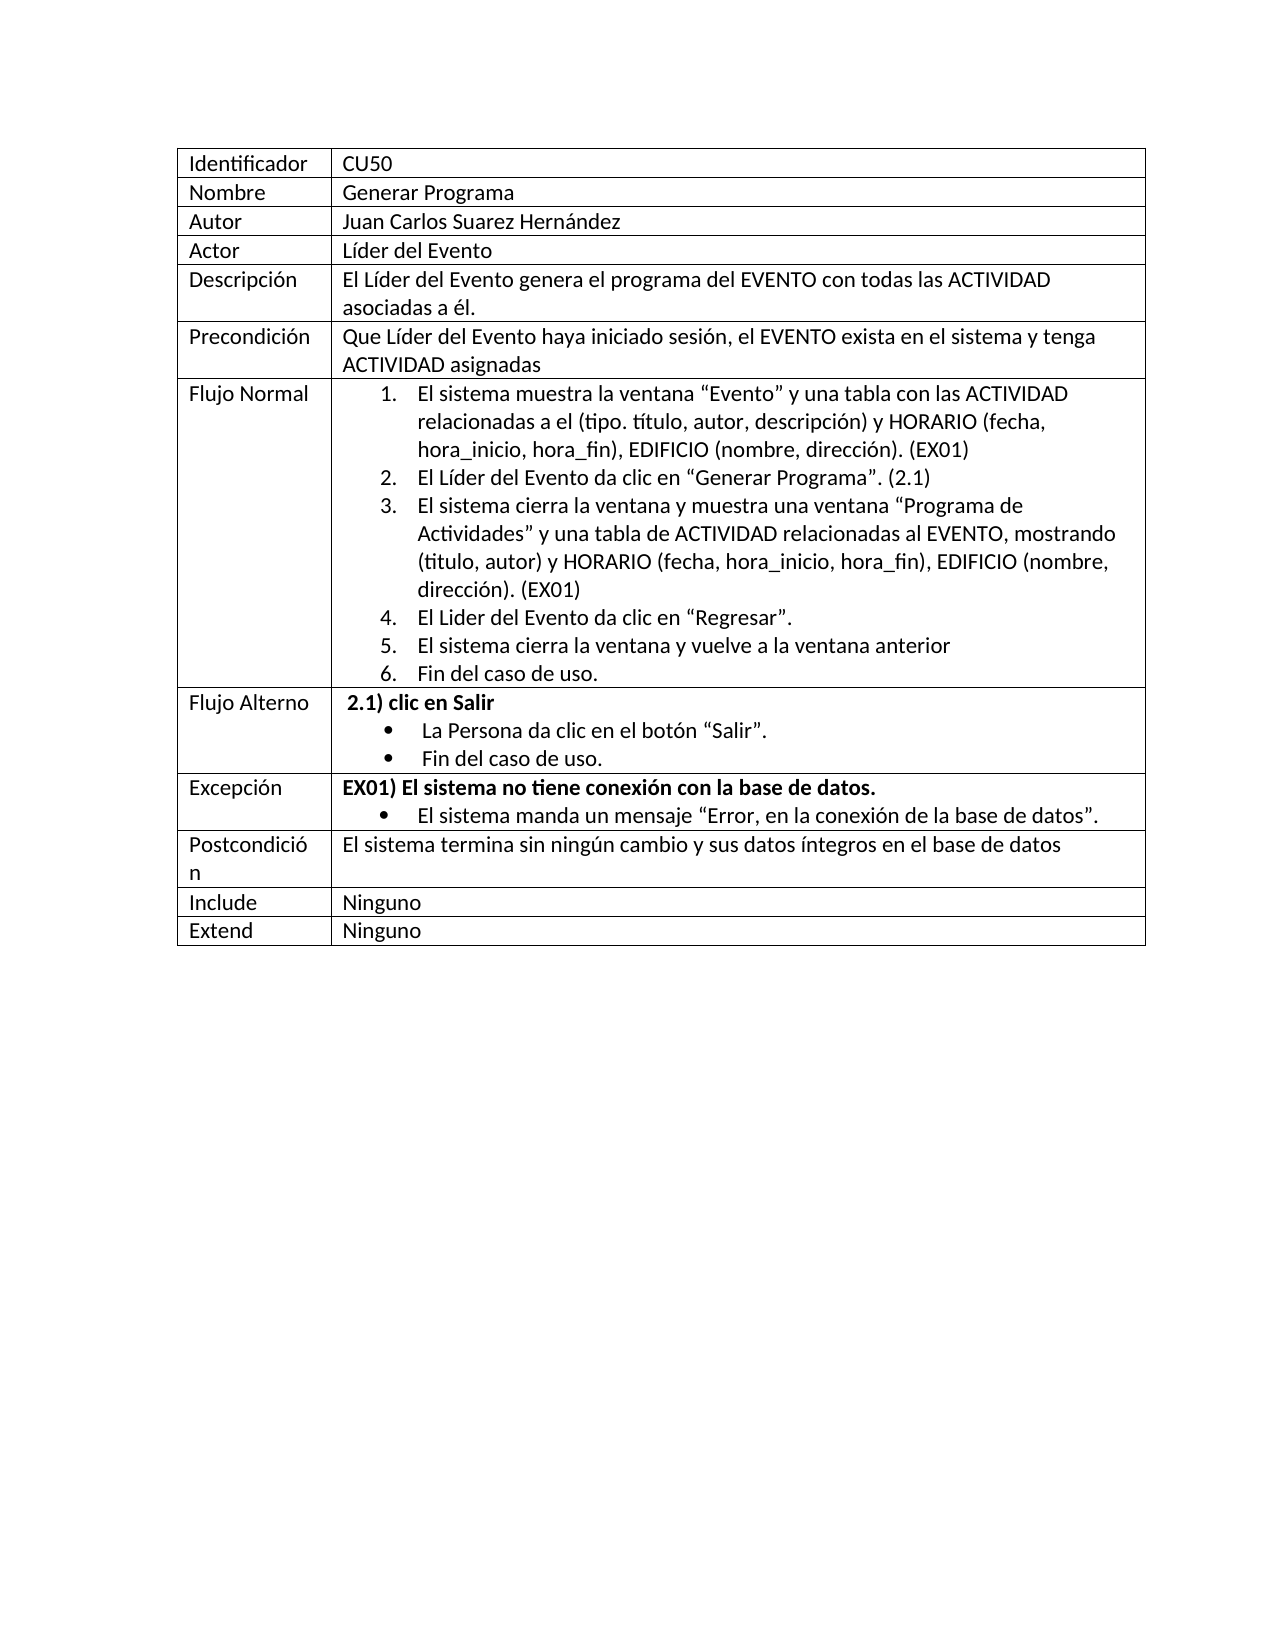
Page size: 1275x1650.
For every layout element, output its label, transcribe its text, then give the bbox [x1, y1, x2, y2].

table_cell Precondición [178, 322, 331, 378]
table_header CU50 [332, 149, 1145, 177]
table_cell Extend [178, 917, 331, 945]
table_header Identificador [178, 149, 331, 177]
table_cell Líder del Evento [332, 236, 1145, 264]
table_cell Flujo Alterno [178, 688, 331, 772]
table_cell Ninguno [332, 917, 1145, 945]
table_cell Juan Carlos Suarez Hernández [332, 207, 1145, 235]
table_cell Ninguno [332, 888, 1145, 916]
table_cell Excepción [178, 774, 331, 829]
table_cell 2.1) clic en Salir La Persona da clic en el botón “Salir”. Fin del caso de uso. [332, 688, 1145, 772]
table_cell Que Líder del Evento haya iniciado sesión, el EVENTO exista en el sistema y tenga ACTIVIDAD asignadas [332, 322, 1145, 378]
table_cell Nombre [178, 178, 331, 206]
table_cell Autor [178, 207, 331, 235]
table_cell Generar Programa [332, 178, 1145, 206]
table_cell Include [178, 888, 331, 916]
table_cell El sistema muestra la ventana “Evento” y una tabla con las ACTIVIDAD relacionadas a el (tipo. título, autor, descripción) y HORARIO (fecha, hora_inicio, hora_fin), EDIFICIO (nombre, dirección). (EX01) El Líder del Evento da clic en “Generar Programa”. (2.1) El sistema cierra la ventana y muestra una ventana “Programa de Actividades” y una tabla de ACTIVIDAD relacionadas al EVENTO, mostrando (titulo, autor) y HORARIO (fecha, hora_inicio, hora_fin), EDIFICIO (nombre, dirección). (EX01) El Lider del Evento da clic en “Regresar”. El sistema cierra la ventana y vuelve a la ventana anterior Fin del caso de uso. [332, 379, 1145, 687]
table_cell El Líder del Evento genera el programa del EVENTO con todas las ACTIVIDAD asociadas a él. [332, 265, 1145, 321]
table_cell Actor [178, 236, 331, 264]
table_cell Flujo Normal [178, 379, 331, 687]
table_cell EX01) El sistema no tiene conexión con la base de datos. El sistema manda un mensaje “Error, en la conexión de la base de datos”. [332, 774, 1145, 829]
table_cell Descripción [178, 265, 331, 321]
table_cell El sistema termina sin ningún cambio y sus datos íntegros en el base de datos [332, 831, 1145, 887]
table_cell Postcondición [178, 831, 331, 887]
